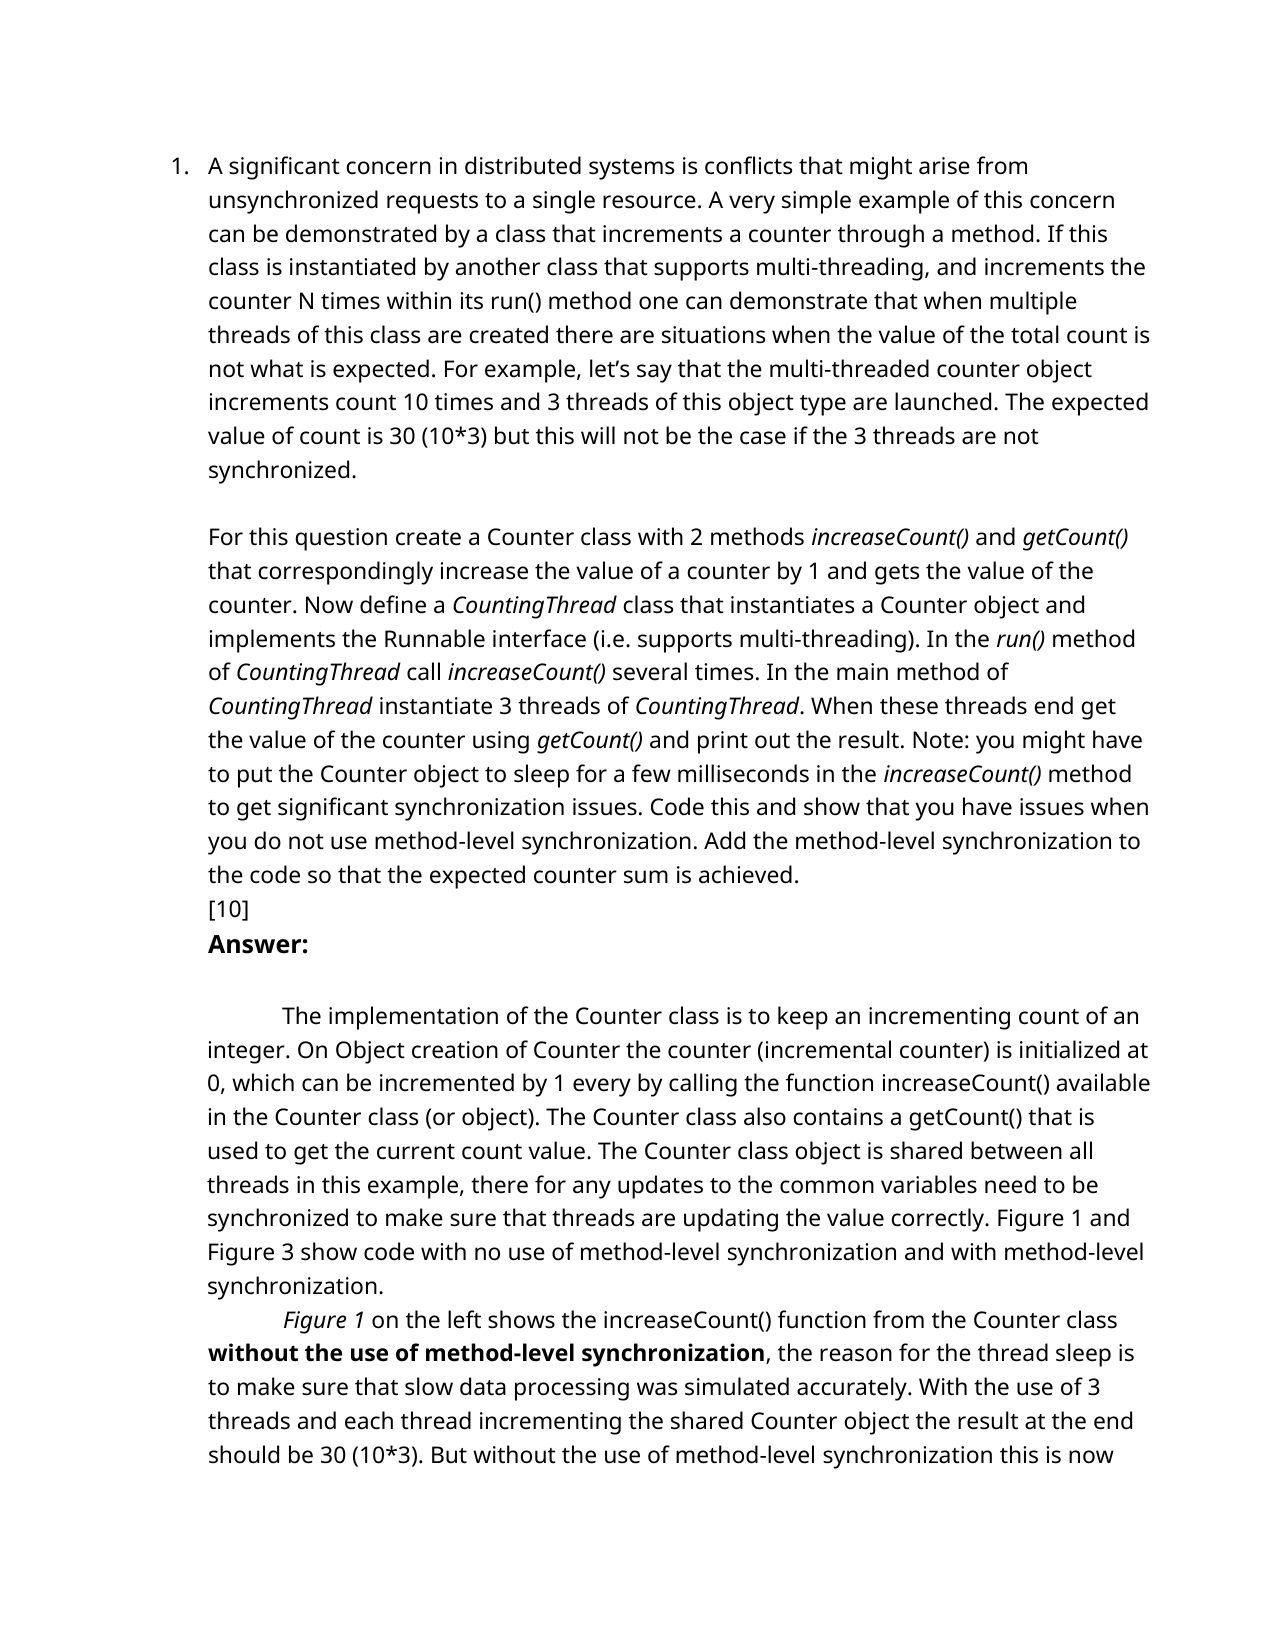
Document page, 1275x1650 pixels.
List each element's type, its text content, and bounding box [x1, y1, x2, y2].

list The implementation of the Counter class is to keep an incrementing count of an integer. On Object creation of Counter the counter (incremental counter) is initialized at 0, which can be incremented by 1 every by calling the function increaseCount() available in the Counter class (or object). The Counter class also contains a getCount() that is used to get the current count value. The Counter class object is shared between all threads in this example, there for any updates to the common variables need to be synchronized to make sure that threads are updating the value correctly. Figure 1 and Figure 3 show code with no use of method-level synchronization and with method-level synchronization. [207, 1000, 1152, 1301]
list For this question create a Counter class with 2 methods increaseCount() and getCount() that correspondingly increase the value of a counter by 1 and gets the value of the counter. Now define a CountingThread class that instantiates a Counter object and implements the Runnable interface (i.e. supports multi-threading). In the run() method of CountingThread call increaseCount() several times. In the main method of CountingThread instantiate 3 threads of CountingThread. When these threads end get the value of the counter using getCount() and print out the result. Note: you might have to put the Counter object to sleep for a few milliseconds in the increaseCount() method to get significant synchronization issues. Code this and show that you have issues when you do not use method-level synchronization. Add the method-level synchronization to the code so that the expected counter sum is achieved. [10] [208, 521, 1152, 924]
list Answer: [208, 926, 1152, 960]
list A significant concern in distributed systems is conflicts that might arise from unsynchronized requests to a single resource. A very simple example of this concern can be demonstrated by a class that increments a counter through a method. If this class is instantiated by another class that supports multi-threading, and increments the counter N times within its run() method one can demonstrate that when multiple threads of this class are created there are situations when the value of the total count is not what is expected. For example, let’s say that the multi-threaded counter object increments count 10 times and 3 threads of this object type are launched. The expected value of count is 30 (10*3) but this will not be the case if the 3 threads are not synchronized. [170, 150, 1152, 485]
